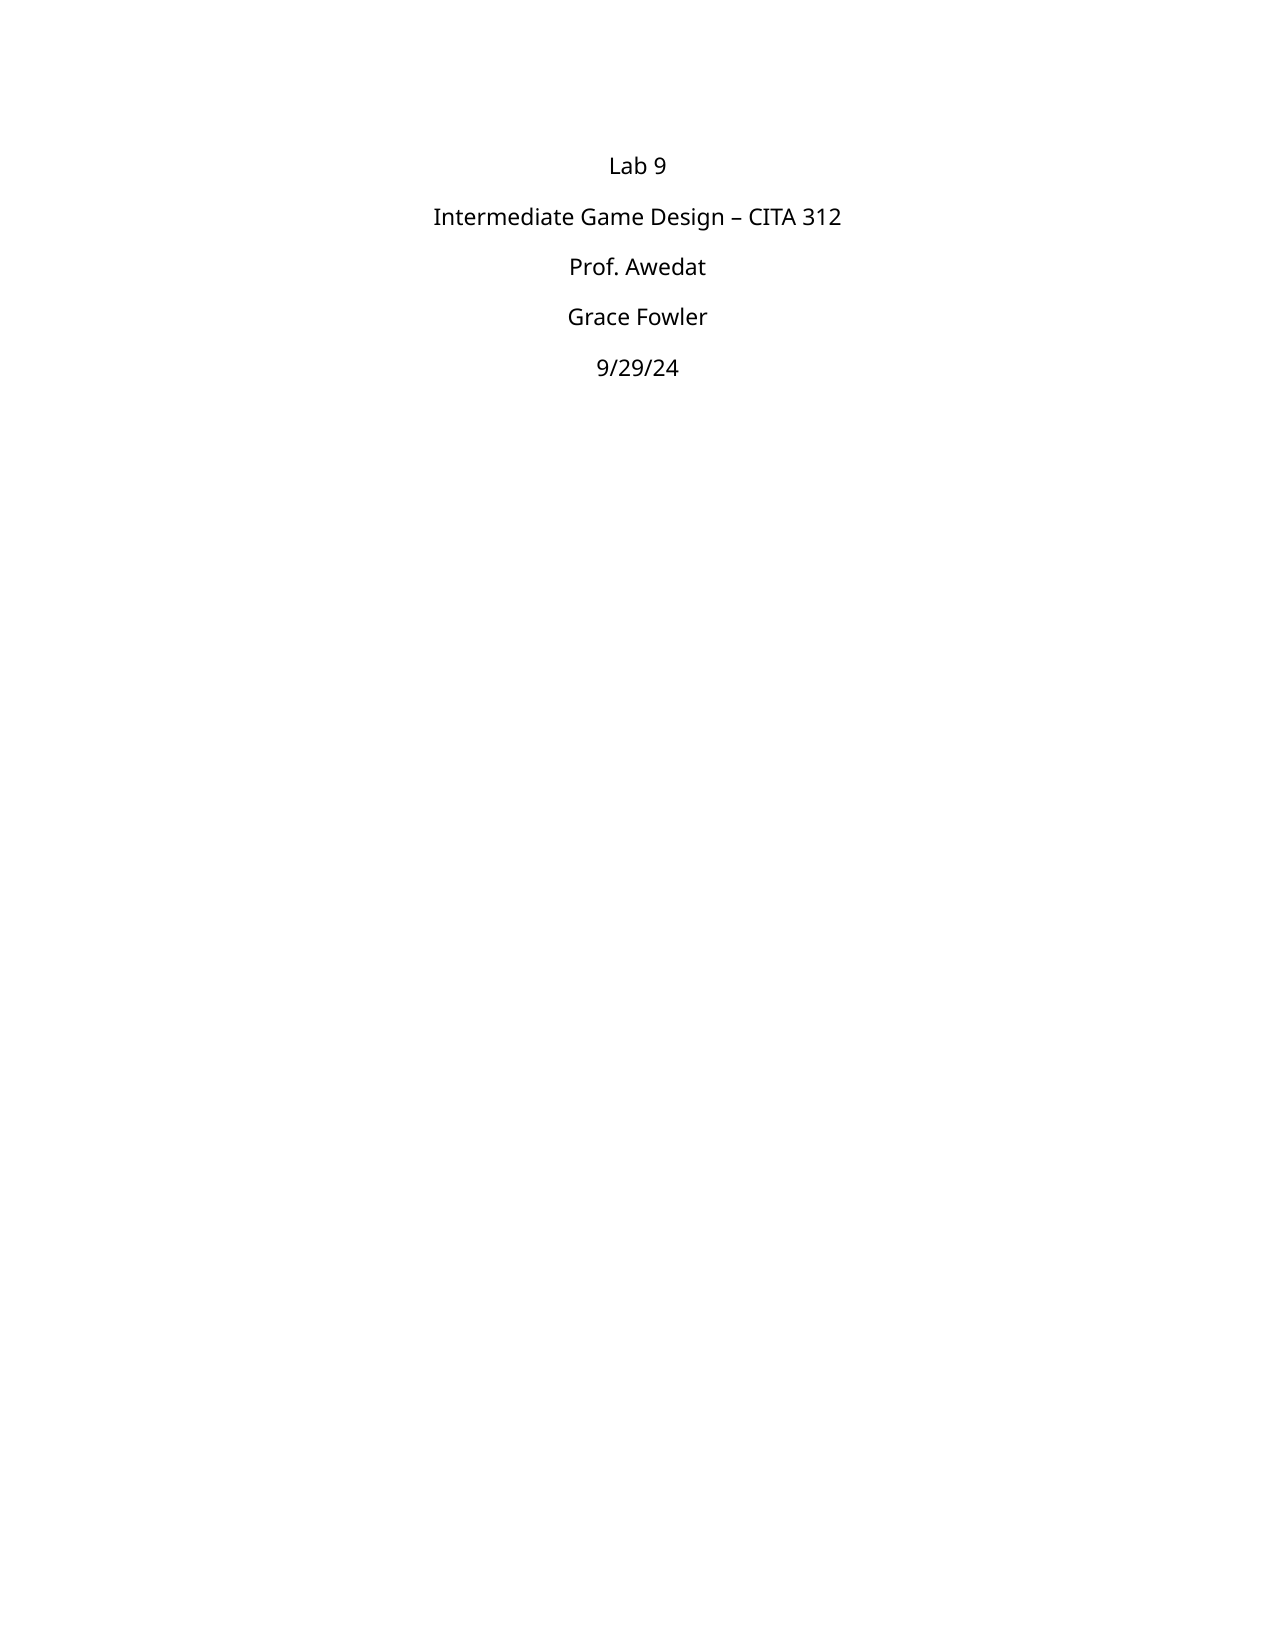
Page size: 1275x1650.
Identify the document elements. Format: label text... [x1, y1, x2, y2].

text Lab 9 [150, 150, 1125, 181]
text 9/29/24 [150, 352, 1125, 383]
text Intermediate Game Design – CITA 312 [150, 200, 1125, 232]
text Prof. Awedat [150, 251, 1125, 282]
text Grace Fowler [150, 301, 1125, 332]
